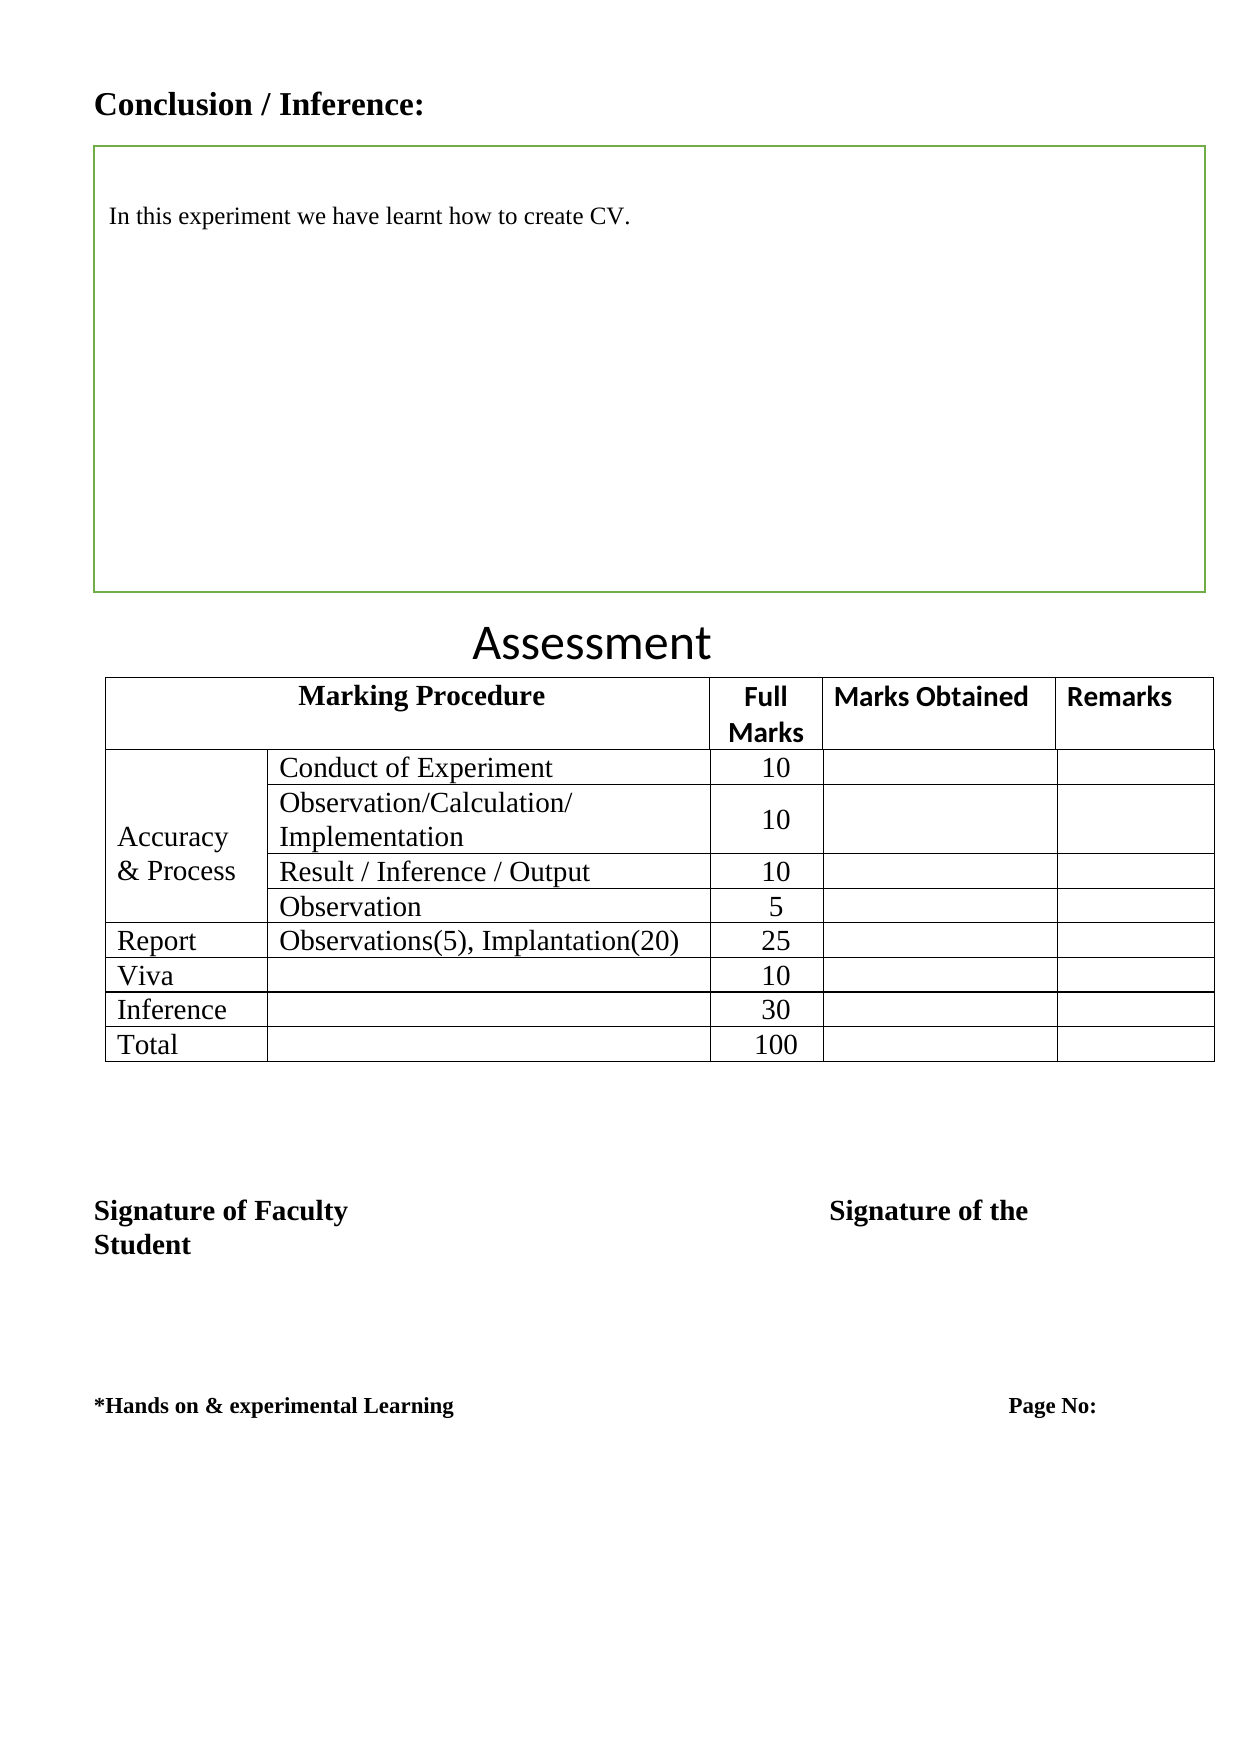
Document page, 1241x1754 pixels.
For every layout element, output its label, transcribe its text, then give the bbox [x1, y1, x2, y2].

table_cell [1058, 889, 1214, 922]
text Signature of Faculty Signature of the Student [94, 1193, 1118, 1261]
table_cell Observation/Calculation/Implementation [268, 785, 710, 853]
table_header Marks Obtained [823, 678, 1055, 749]
table_cell [1058, 750, 1214, 784]
table_cell Observations(5), Implantation(20) [268, 923, 710, 957]
table_cell [824, 993, 1057, 1026]
table_cell Conduct of Experiment [268, 750, 710, 784]
text *Hands on & experimental Learning Page No: [94, 1392, 1118, 1419]
table_header Full Marks [710, 678, 822, 749]
table_cell 10 [711, 854, 823, 888]
table_cell 30 [711, 993, 823, 1026]
table_cell 10 [711, 785, 823, 853]
table_cell [824, 958, 1057, 991]
table_cell [824, 1027, 1057, 1061]
table_cell [1058, 923, 1214, 957]
table_cell [824, 750, 1057, 784]
table_cell [268, 958, 710, 991]
table_cell [268, 993, 710, 1026]
table_cell [1058, 958, 1214, 991]
table_cell [824, 923, 1057, 957]
table_cell 25 [711, 923, 823, 957]
table_cell Inference [106, 993, 267, 1026]
table_cell 100 [711, 1027, 823, 1061]
table_cell [1058, 993, 1214, 1026]
table_cell [1058, 1027, 1214, 1061]
text Assessment [94, 611, 1090, 672]
table_cell [1058, 854, 1214, 888]
table_cell Viva [106, 958, 267, 991]
table_cell Total [106, 1027, 267, 1061]
table_cell [824, 785, 1057, 853]
table_cell [1058, 785, 1214, 853]
table_cell Observation [268, 889, 710, 922]
text Conclusion / Inference: [94, 84, 1090, 123]
table_cell 10 [711, 958, 823, 991]
table_cell [824, 854, 1057, 888]
table_cell 10 [711, 750, 823, 784]
table_cell [824, 889, 1057, 922]
table_header Marking Procedure [106, 678, 709, 749]
table_cell [268, 1027, 710, 1061]
table_cell Report [106, 923, 267, 957]
table_cell Result / Inference / Output [268, 854, 710, 888]
table_header Remarks [1056, 678, 1213, 749]
table_cell 5 [711, 889, 823, 922]
table_cell Accuracy & Process [106, 750, 267, 922]
